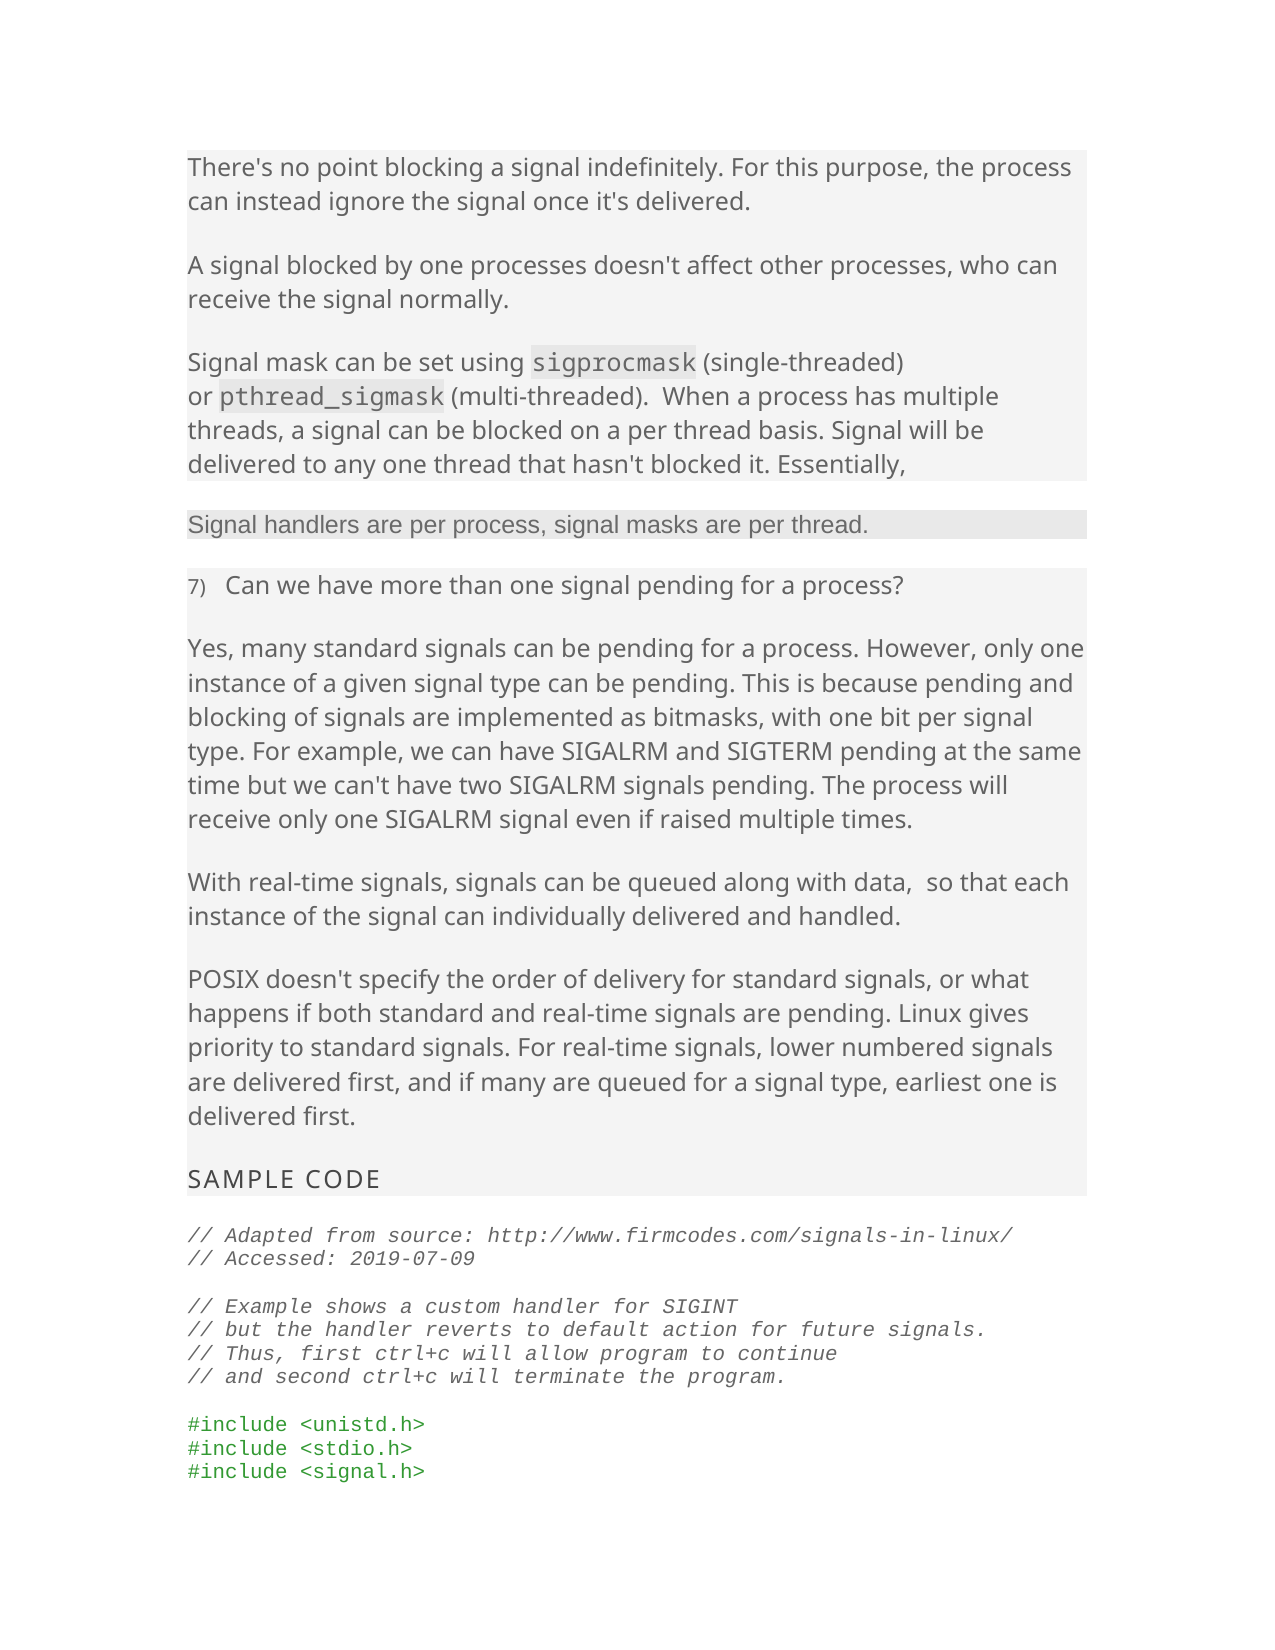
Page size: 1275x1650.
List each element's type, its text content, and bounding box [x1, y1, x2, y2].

text Yes, many standard signals can be pending for a process. However, only one instance of a given signal type can be pending. This is because pending and blocking of signals are implemented as bitmasks, with one bit per signal type. For example, we can have SIGALRM and SIGTERM pending at the same time but we can't have two SIGALRM signals pending. The process will receive only one SIGALRM signal even if raised multiple times. [187, 631, 1087, 836]
text // but the handler reverts to default action for future signals. [187, 1319, 1087, 1343]
text // Example shows a custom handler for SIGINT [187, 1296, 1087, 1319]
text Signal handlers are per process, signal masks are per thread. [187, 510, 1087, 539]
text There's no point blocking a signal indefinitely. For this purpose, the process can instead ignore the signal once it's delivered. [187, 150, 1087, 218]
text Signal mask can be set using sigprocmask (single-threaded) or pthread_sigmask (multi-threaded). When a process has multiple threads, a signal can be blocked on a per thread basis. Signal will be delivered to any one thread that hasn't blocked it. Essentially, [187, 344, 1087, 481]
text // Adapted from source: http://www.firmcodes.com/signals-in-linux/ [187, 1225, 1087, 1248]
text // Thus, first ctrl+c will allow program to continue [187, 1343, 1087, 1367]
text #include <stdio.h> [187, 1437, 1087, 1461]
text #include <unistd.h> [187, 1414, 1087, 1437]
text #include <signal.h> [187, 1461, 1087, 1485]
text POSIX doesn't specify the order of delivery for standard signals, or what happens if both standard and real-time signals are pending. Linux gives priority to standard signals. For real-time signals, lower numbered signals are delivered first, and if many are queued for a signal type, earliest one is delivered first. [187, 962, 1087, 1132]
text // and second ctrl+c will terminate the program. [187, 1367, 1087, 1390]
text With real-time signals, signals can be queued along with data, so that each instance of the signal can individually delivered and handled. [187, 865, 1087, 933]
text A signal blocked by one processes doesn't affect other processes, who can receive the signal normally. [187, 247, 1087, 315]
text SAMPLE CODE [187, 1161, 1087, 1196]
text // Accessed: 2019-07-09 [187, 1248, 1087, 1272]
list Can we have more than one signal pending for a process? [187, 568, 1087, 602]
